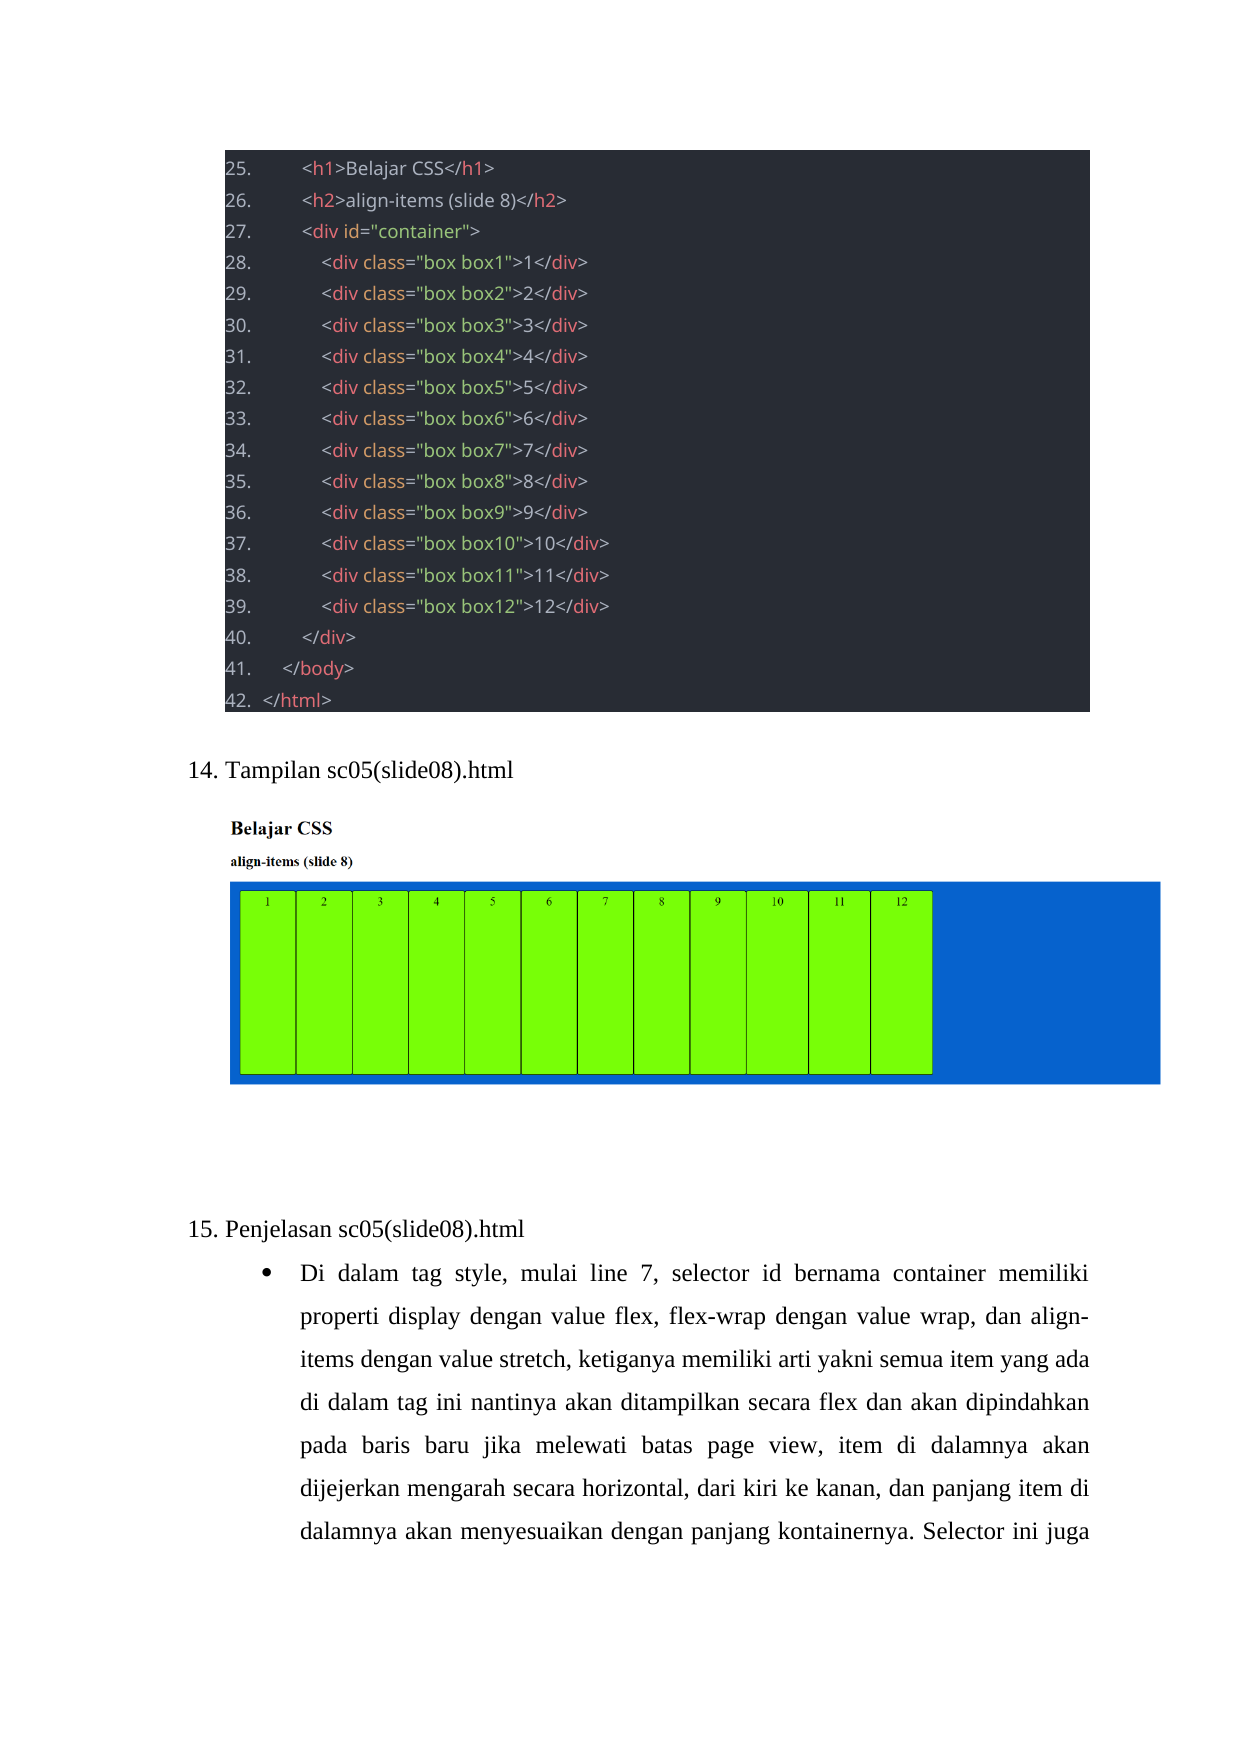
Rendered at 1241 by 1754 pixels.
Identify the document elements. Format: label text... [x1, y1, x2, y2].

list <h2>align-items (slide 8)</h2> [225, 181, 1090, 212]
list </html> [225, 681, 1090, 712]
list Penjelasan sc05(slide08).html [187, 1214, 1090, 1243]
list </div> [225, 619, 1090, 650]
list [262, 1258, 1090, 1545]
list Tampilan sc05(slide08).html [187, 756, 1090, 784]
list <div id="container"> [225, 212, 1090, 244]
list <div class="box box3">3</div> [225, 306, 1090, 337]
list <div class="box box8">8</div> [225, 462, 1090, 494]
list <div class="box box7">7</div> [225, 431, 1090, 462]
list <div class="box box12">12</div> [225, 587, 1090, 619]
picture [225, 798, 1165, 1201]
list <div class="box box10">10</div> [225, 525, 1090, 556]
list <div class="box box9">9</div> [225, 494, 1090, 525]
list </body> [225, 650, 1090, 681]
list <div class="box box2">2</div> [225, 275, 1090, 306]
list <div class="box box4">4</div> [225, 337, 1090, 369]
list <div class="box box11">11</div> [225, 556, 1090, 587]
list <div class="box box5">5</div> [225, 369, 1090, 400]
list <div class="box box1">1</div> [225, 244, 1090, 275]
list <h1>Belajar CSS</h1> [225, 150, 1090, 181]
list <div class="box box6">6</div> [225, 400, 1090, 431]
